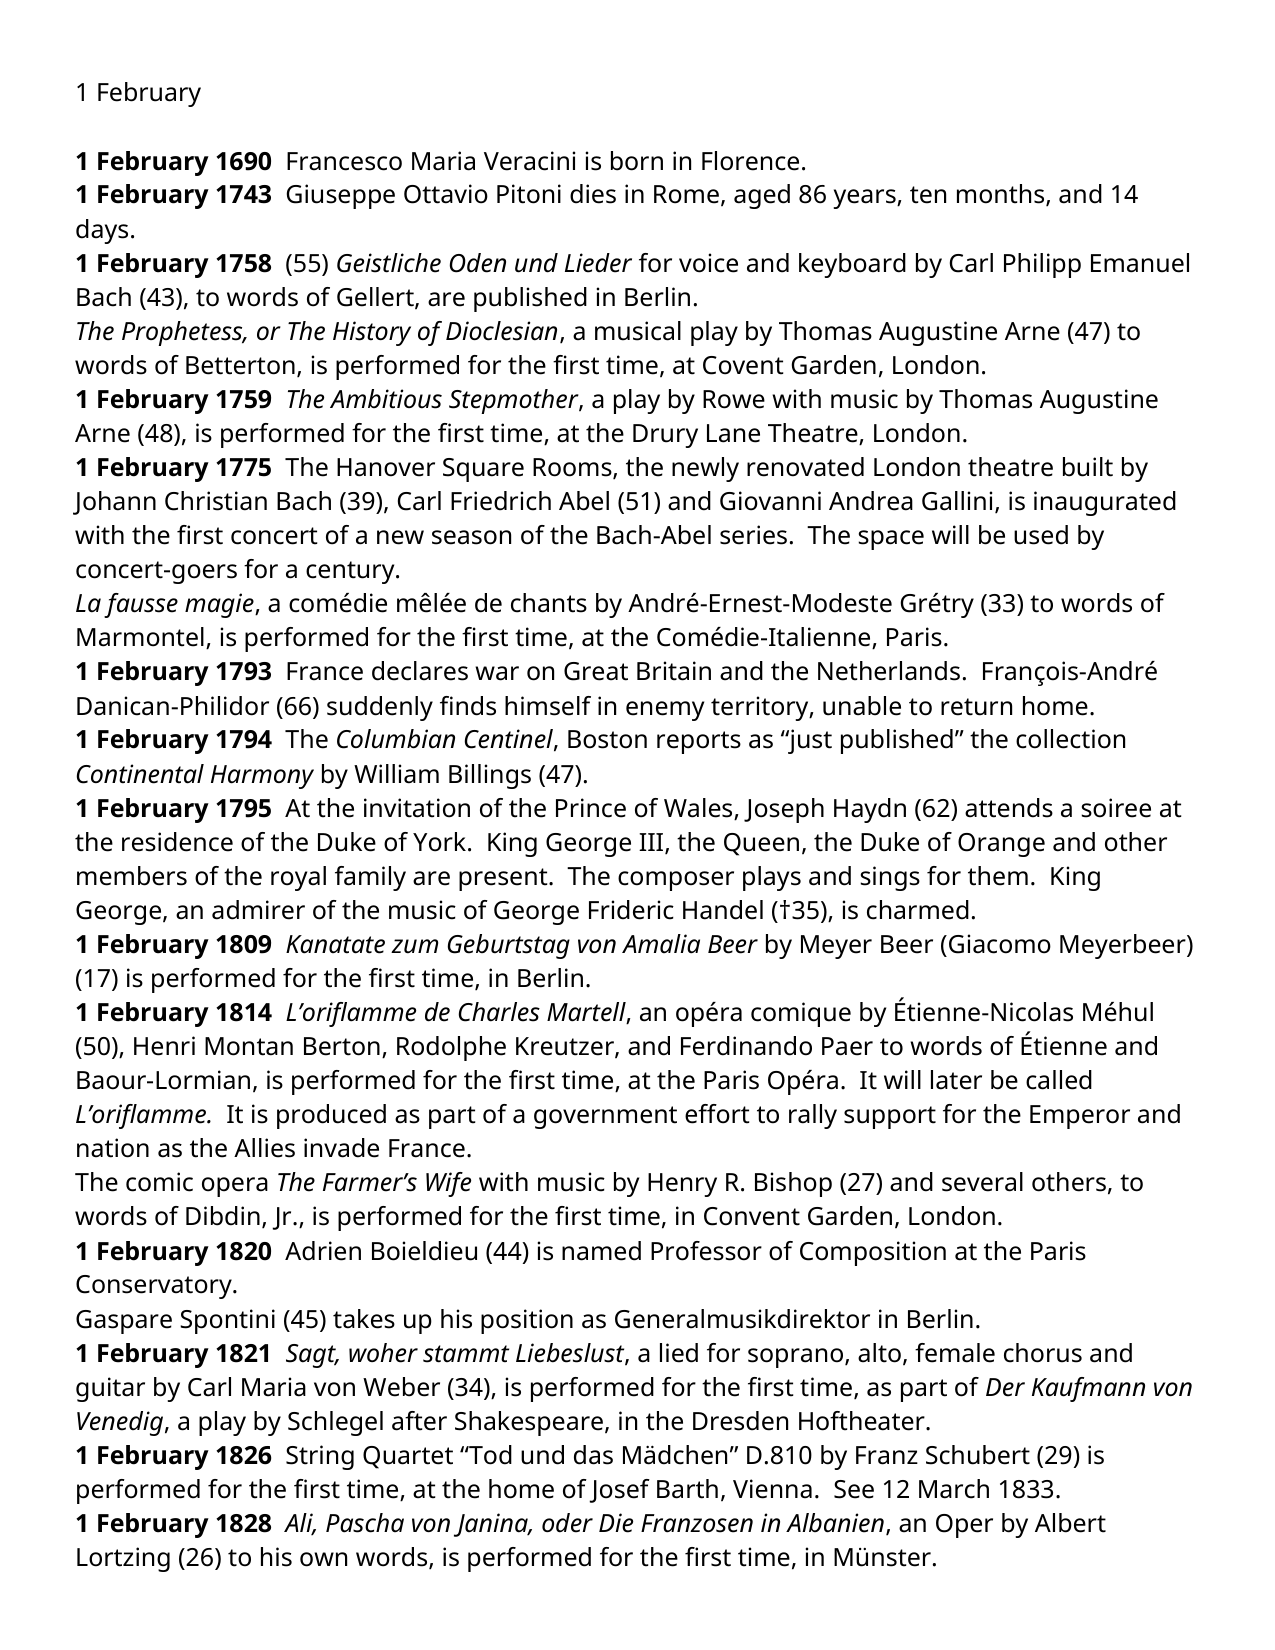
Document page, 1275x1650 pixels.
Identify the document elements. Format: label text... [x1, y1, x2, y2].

text 1 February 1775 The Hanover Square Rooms, the newly renovated London theatre built by Johann Christian Bach (39), Carl Friedrich Abel (51) and Giovanni Andrea Gallini, is inaugurated with the first concert of a new season of the Bach-Abel series. The space will be used by concert-goers for a century. [75, 450, 1200, 586]
text 1 February 1828 Ali, Pascha von Janina, oder Die Franzosen in Albanien, an Oper by Albert Lortzing (26) to his own words, is performed for the first time, in Münster. [75, 1506, 1200, 1574]
text 1 February 1690 Francesco Maria Veracini is born in Florence. [75, 143, 1200, 177]
text 1 February [75, 75, 1200, 109]
text The comic opera The Farmer’s Wife with music by Henry R. Bishop (27) and several others, to words of Dibdin, Jr., is performed for the first time, in Convent Garden, London. [75, 1165, 1200, 1233]
text The Prophetess, or The History of Dioclesian, a musical play by Thomas Augustine Arne (47) to words of Betterton, is performed for the first time, at Covent Garden, London. [75, 313, 1200, 382]
text 1 February 1759 The Ambitious Stepmother, a play by Rowe with music by Thomas Augustine Arne (48), is performed for the first time, at the Drury Lane Theatre, London. [75, 382, 1200, 450]
text 1 February 1814 L’oriflamme de Charles Martell, an opéra comique by Étienne-Nicolas Méhul (50), Henri Montan Berton, Rodolphe Kreutzer, and Ferdinando Paer to words of Étienne and Baour-Lormian, is performed for the first time, at the Paris Opéra. It will later be called L’oriflamme. It is produced as part of a government effort to rally support for the Emperor and nation as the Allies invade France. [75, 995, 1200, 1165]
text Gaspare Spontini (45) takes up his position as Generalmusikdirektor in Berlin. [75, 1301, 1200, 1335]
text 1 February 1809 Kanatate zum Geburtstag von Amalia Beer by Meyer Beer (Giacomo Meyerbeer) (17) is performed for the first time, in Berlin. [75, 927, 1200, 995]
text 1 February 1820 Adrien Boieldieu (44) is named Professor of Composition at the Paris Conservatory. [75, 1233, 1200, 1301]
text 1 February 1795 At the invitation of the Prince of Wales, Joseph Haydn (62) attends a soiree at the residence of the Duke of York. King George III, the Queen, the Duke of Orange and other members of the royal family are present. The composer plays and sings for them. King George, an admirer of the music of George Frideric Handel (†35), is charmed. [75, 790, 1200, 927]
text 1 February 1743 Giuseppe Ottavio Pitoni dies in Rome, aged 86 years, ten months, and 14 days. [75, 177, 1200, 245]
text La fausse magie, a comédie mêlée de chants by André-Ernest-Modeste Grétry (33) to words of Marmontel, is performed for the first time, at the Comédie-Italienne, Paris. [75, 586, 1200, 654]
text 1 February 1758 (55) Geistliche Oden und Lieder for voice and keyboard by Carl Philipp Emanuel Bach (43), to words of Gellert, are published in Berlin. [75, 245, 1200, 313]
text 1 February 1826 String Quartet “Tod und das Mädchen” D.810 by Franz Schubert (29) is performed for the first time, at the home of Josef Barth, Vienna. See 12 March 1833. [75, 1437, 1200, 1506]
text 1 February 1793 France declares war on Great Britain and the Netherlands. François-André Danican-Philidor (66) suddenly finds himself in enemy territory, unable to return home. [75, 654, 1200, 722]
text 1 February 1821 Sagt, woher stammt Liebeslust, a lied for soprano, alto, female chorus and guitar by Carl Maria von Weber (34), is performed for the first time, as part of Der Kaufmann von Venedig, a play by Schlegel after Shakespeare, in the Dresden Hoftheater. [75, 1335, 1200, 1437]
text 1 February 1794 The Columbian Centinel, Boston reports as “just published” the collection Continental Harmony by William Billings (47). [75, 722, 1200, 790]
